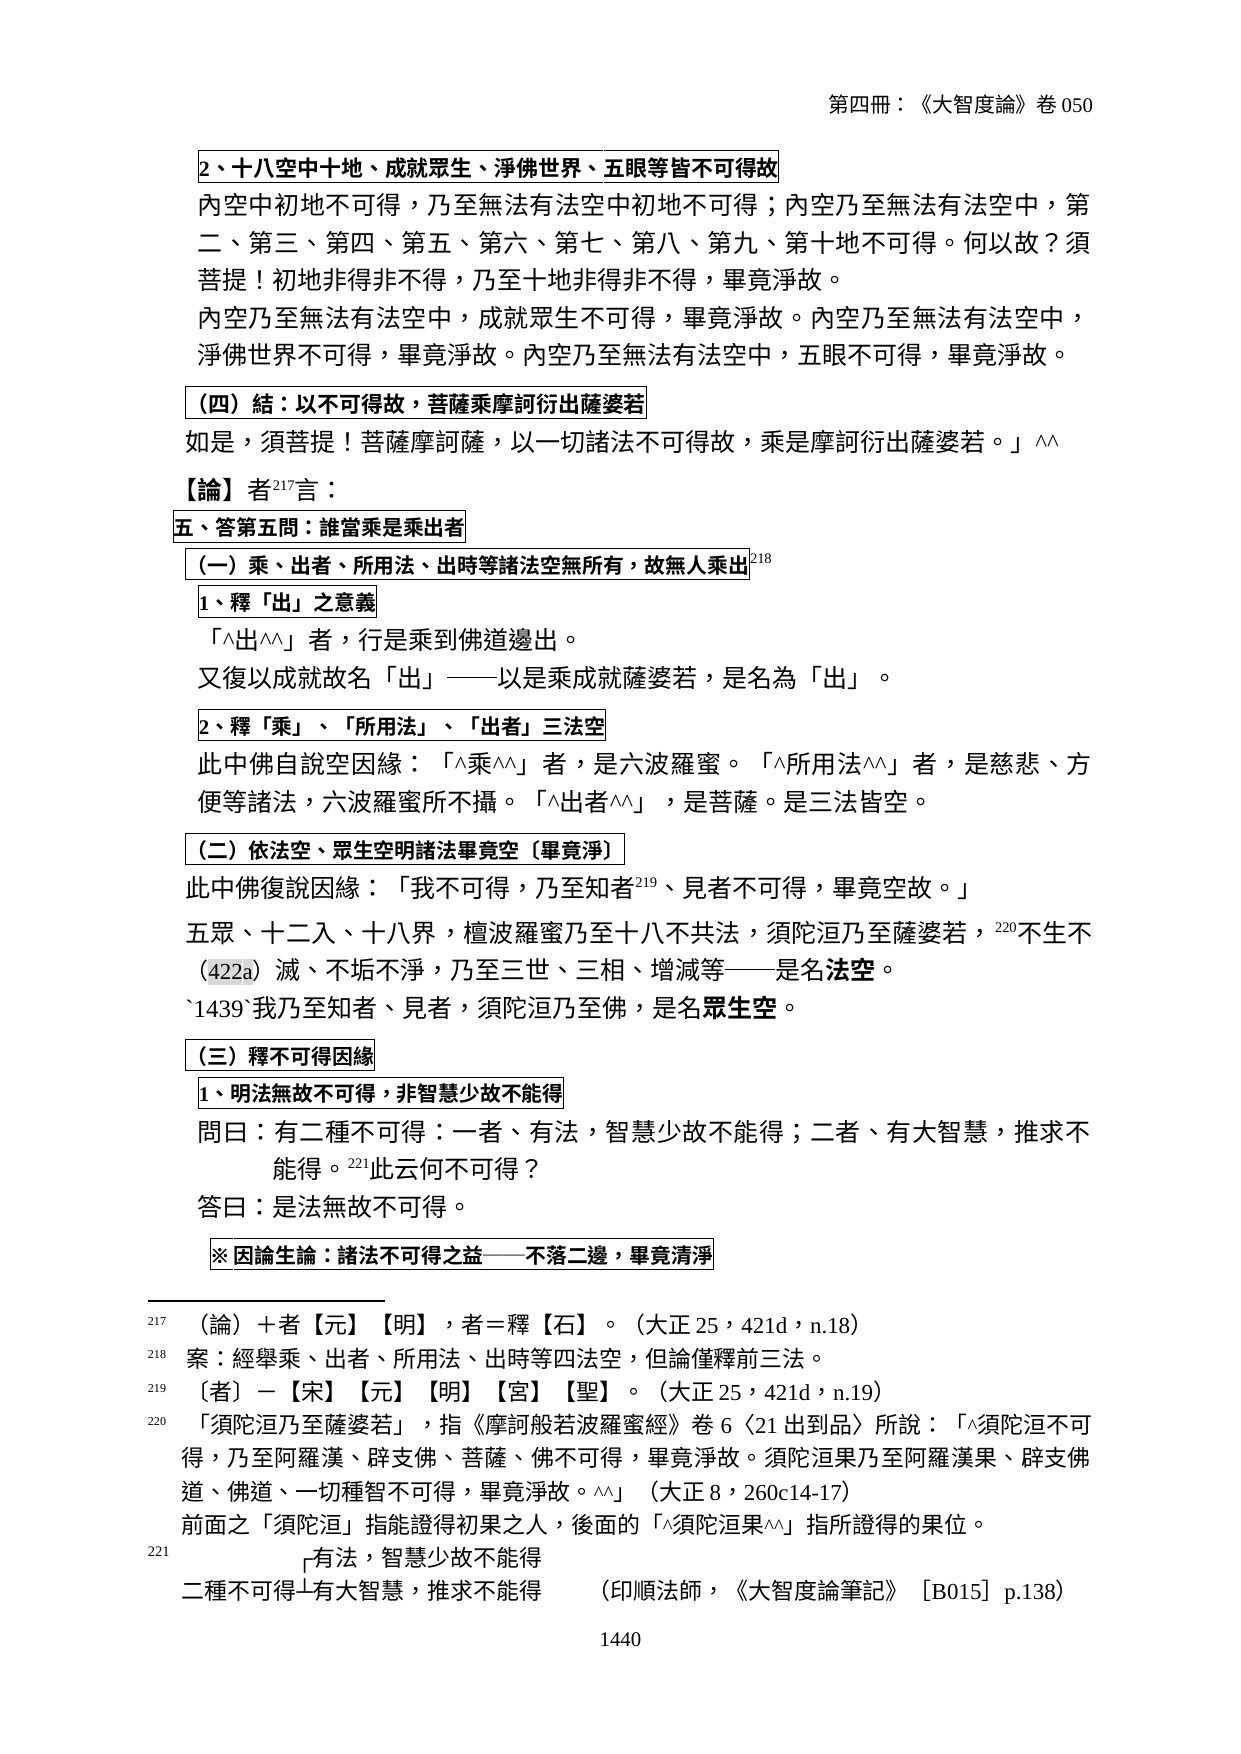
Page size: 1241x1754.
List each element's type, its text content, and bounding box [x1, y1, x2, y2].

text 五眾、十二入、十八界，檀波羅蜜乃至十八不共法，須陀洹乃至薩婆若，不生不（）滅、不垢不淨，乃至三世、三相、增減等──是名法空。 [185, 913, 1092, 988]
text 問曰：有二種不可得：一者、有法，智慧少故不能得；二者、有大智慧，推求不能得。此云何不可得？ [198, 1111, 1092, 1186]
text 此中佛復說因緣：「我不可得，乃至知者、見者不可得，畢竟空故。」 [185, 868, 1092, 905]
text 【論】者言： [173, 470, 1092, 508]
text 此中佛自說空因緣：「^乘^^」者，是六波羅蜜。「^所用法^^」者，是慈悲、方便等諸法，六波羅蜜所不攝。「^出者^^」，是菩薩。是三法皆空。 [198, 744, 1092, 819]
text （三）釋不可得因緣 [185, 1036, 1092, 1074]
text 五、答第五問：誰當乘是乘出者 [173, 508, 1092, 545]
text 如是，須菩提！菩薩摩訶薩，以一切諸法不可得故，乘是摩訶衍出薩婆若。」^^ [185, 421, 1092, 459]
text `1439`我乃至知者、見者，須陀洹乃至佛，是名眾生空。 [185, 988, 1092, 1025]
text 2、釋「乘」、「所用法」、「出者」三法空 [198, 706, 1092, 744]
text （四）結：以不可得故，菩薩乘摩訶衍出薩婆若 [185, 384, 1092, 421]
text 1、釋「出」之意義 [198, 583, 1092, 620]
text 內空中初地不可得，乃至無法有法空中初地不可得；內空乃至無法有法空中，第二、第三、第四、第五、第六、第七、第八、第九、第十地不可得。何以故？須菩提！初地非得非不得，乃至十地非得非不得，畢竟淨故。 [198, 185, 1092, 298]
text （二）依法空、眾生空明諸法畢竟空〔畢竟淨〕 [185, 830, 1092, 868]
text （一）乘、出者、所用法、出時等諸法空無所有，故無人乘出 [185, 545, 1092, 583]
text 內空乃至無法有法空中，成就眾生不可得，畢竟淨故。內空乃至無法有法空中，淨佛世界不可得，畢竟淨故。內空乃至無法有法空中，五眼不可得，畢竟淨故。 [198, 298, 1092, 373]
text 「^出^^」者，行是乘到佛道邊出。 [198, 620, 1092, 658]
text 2、十八空中十地、成就眾生、淨佛世界、五眼等皆不可得故 [198, 148, 1092, 185]
text ※ 因論生論：諸法不可得之益──不落二邊，畢竟清淨 [210, 1235, 1092, 1273]
text 答曰：是法無故不可得。 [198, 1186, 1092, 1224]
text 1、明法無故不可得，非智慧少故不能得 [198, 1074, 1092, 1111]
text 又復以成就故名「出」──以是乘成就薩婆若，是名為「出」。 [198, 658, 1092, 695]
